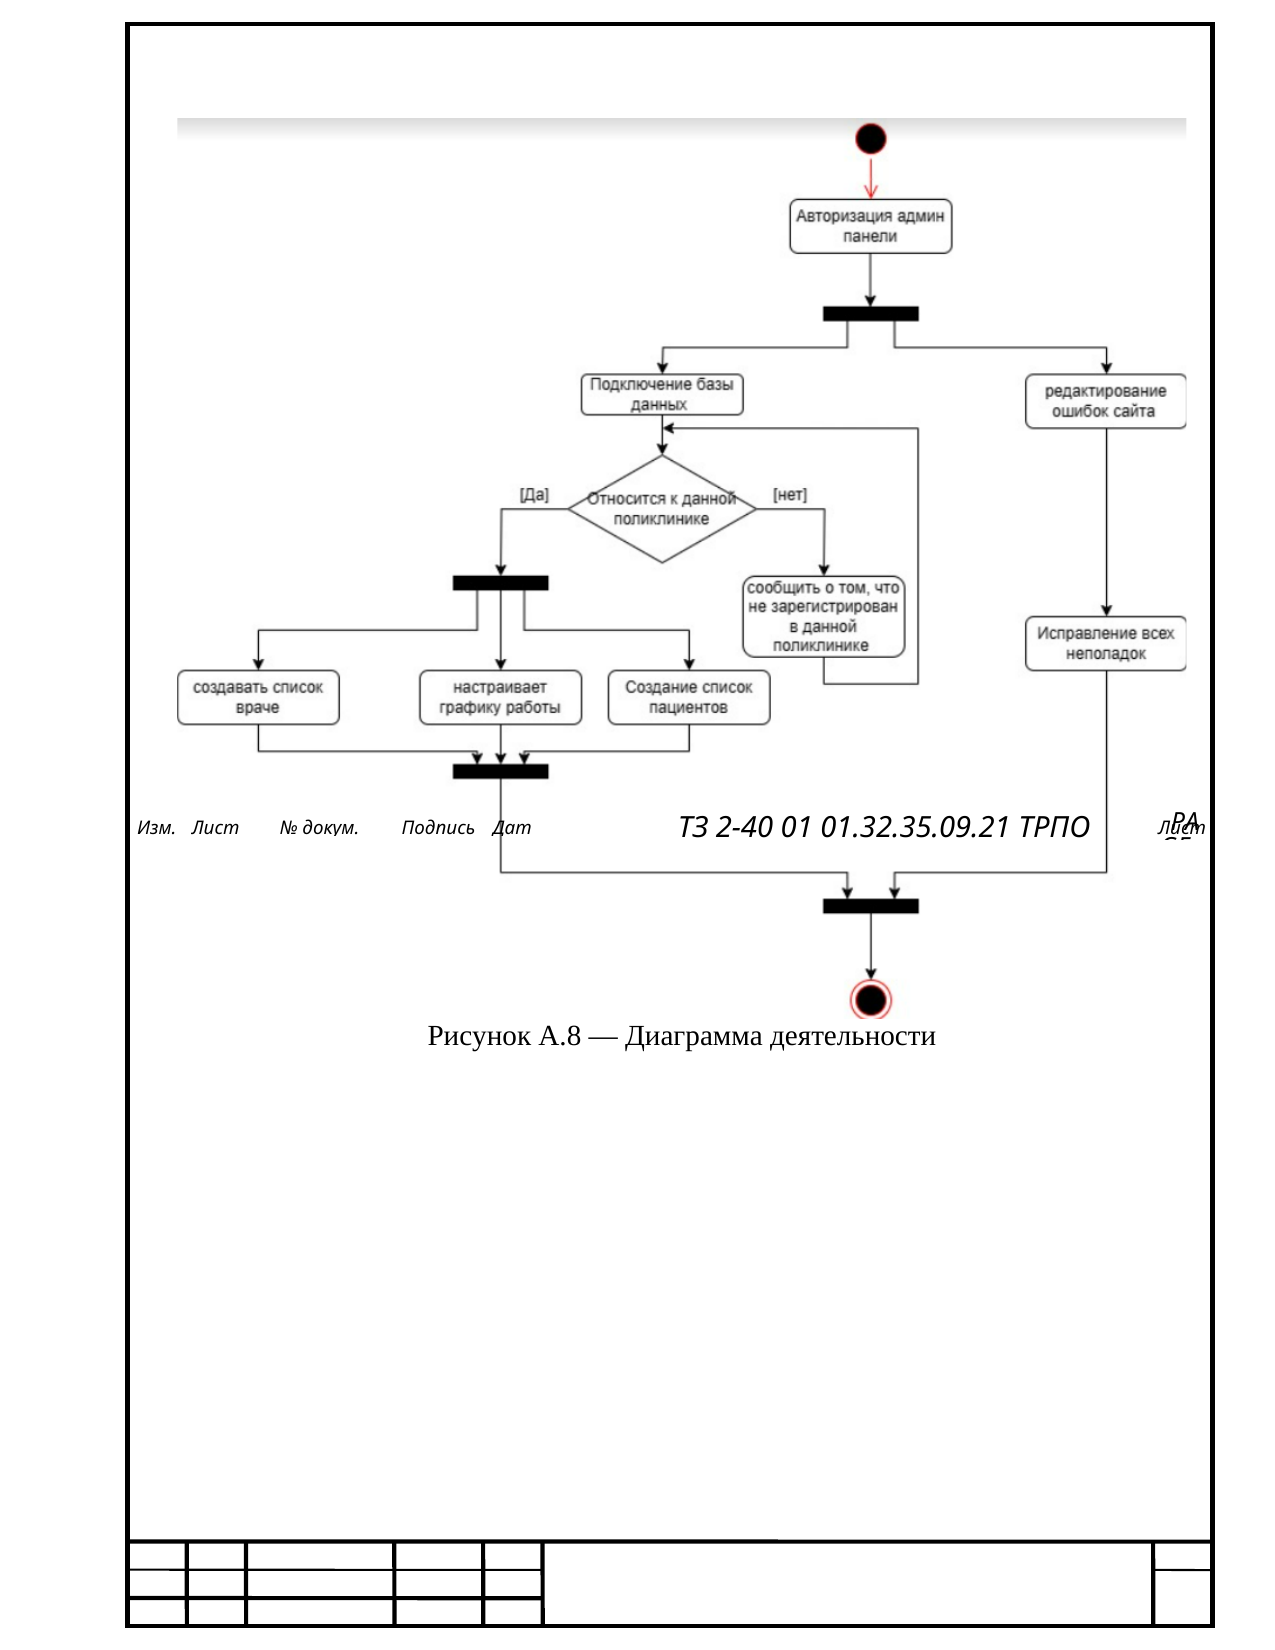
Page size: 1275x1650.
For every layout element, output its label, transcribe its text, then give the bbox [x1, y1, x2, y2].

text Рисунок А.8 — Диаграмма деятельности [177, 1019, 1186, 1052]
picture [177, 118, 1187, 1019]
